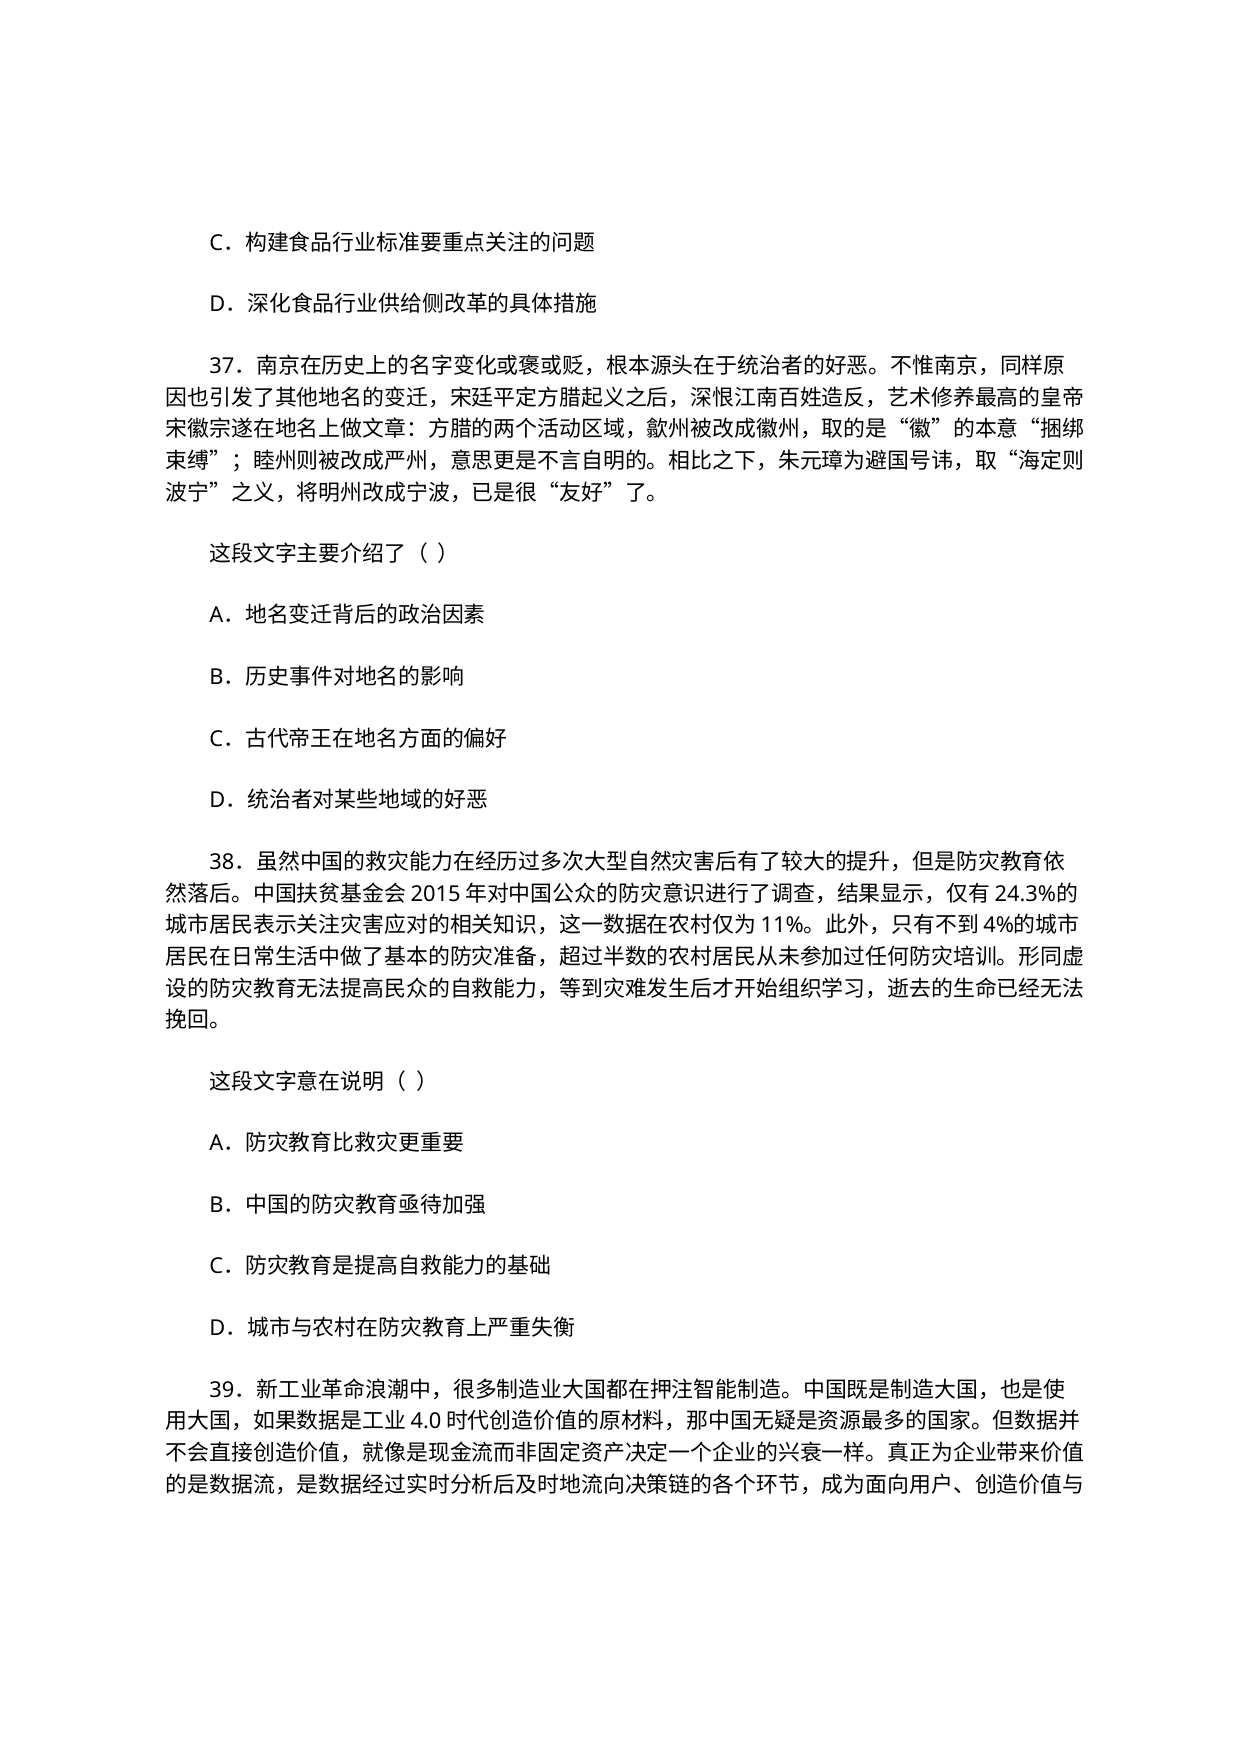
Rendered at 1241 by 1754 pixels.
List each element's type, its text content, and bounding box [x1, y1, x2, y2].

text C．古代帝王在地名方面的偏好 [165, 691, 1087, 752]
text B．中国的防灾教育亟待加强 [165, 1157, 1087, 1219]
text B．历史事件对地名的影响 [165, 629, 1087, 691]
text 37．南京在历史上的名字变化或褒或贬，根本源头在于统治者的好恶。不惟南京，同样原因也引发了其他地名的变迁，宋廷平定方腊起义之后，深恨江南百姓造反，艺术修养最高的皇帝宋徽宗遂在地名上做文章：方腊的两个活动区域，歙州被改成徽州，取的是“徽”的本意“捆绑束缚”；睦州则被改成严州，意思更是不言自明的。相比之下，朱元璋为避国号讳，取“海定则波宁”之义，将明州改成宁波，已是很“友好”了。 [165, 318, 1087, 506]
text D．深化食品行业供给侧改革的具体措施 [165, 256, 1087, 318]
text 这段文字意在说明（ ） [165, 1034, 1087, 1096]
text D．统治者对某些地域的好恶 [165, 752, 1087, 814]
text A．地名变迁背后的政治因素 [165, 568, 1087, 629]
text A．防灾教育比救灾更重要 [165, 1096, 1087, 1157]
text C．防灾教育是提高自救能力的基础 [165, 1219, 1087, 1280]
text 38．虽然中国的救灾能力在经历过多次大型自然灾害后有了较大的提升，但是防灾教育依然落后。中国扶贫基金会2015年对中国公众的防灾意识进行了调查，结果显示，仅有24.3%的城市居民表示关注灾害应对的相关知识，这一数据在农村仅为11%。此外，只有不到4%的城市居民在日常生活中做了基本的防灾准备，超过半数的农村居民从未参加过任何防灾培训。形同虚设的防灾教育无法提高民众的自救能力，等到灾难发生后才开始组织学习，逝去的生命已经无法挽回。 [165, 814, 1087, 1034]
text D．城市与农村在防灾教育上严重失衡 [165, 1280, 1087, 1342]
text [165, 1342, 1087, 1498]
text C．构建食品行业标准要重点关注的问题 [165, 195, 1087, 256]
text 这段文字主要介绍了（ ） [165, 506, 1087, 568]
